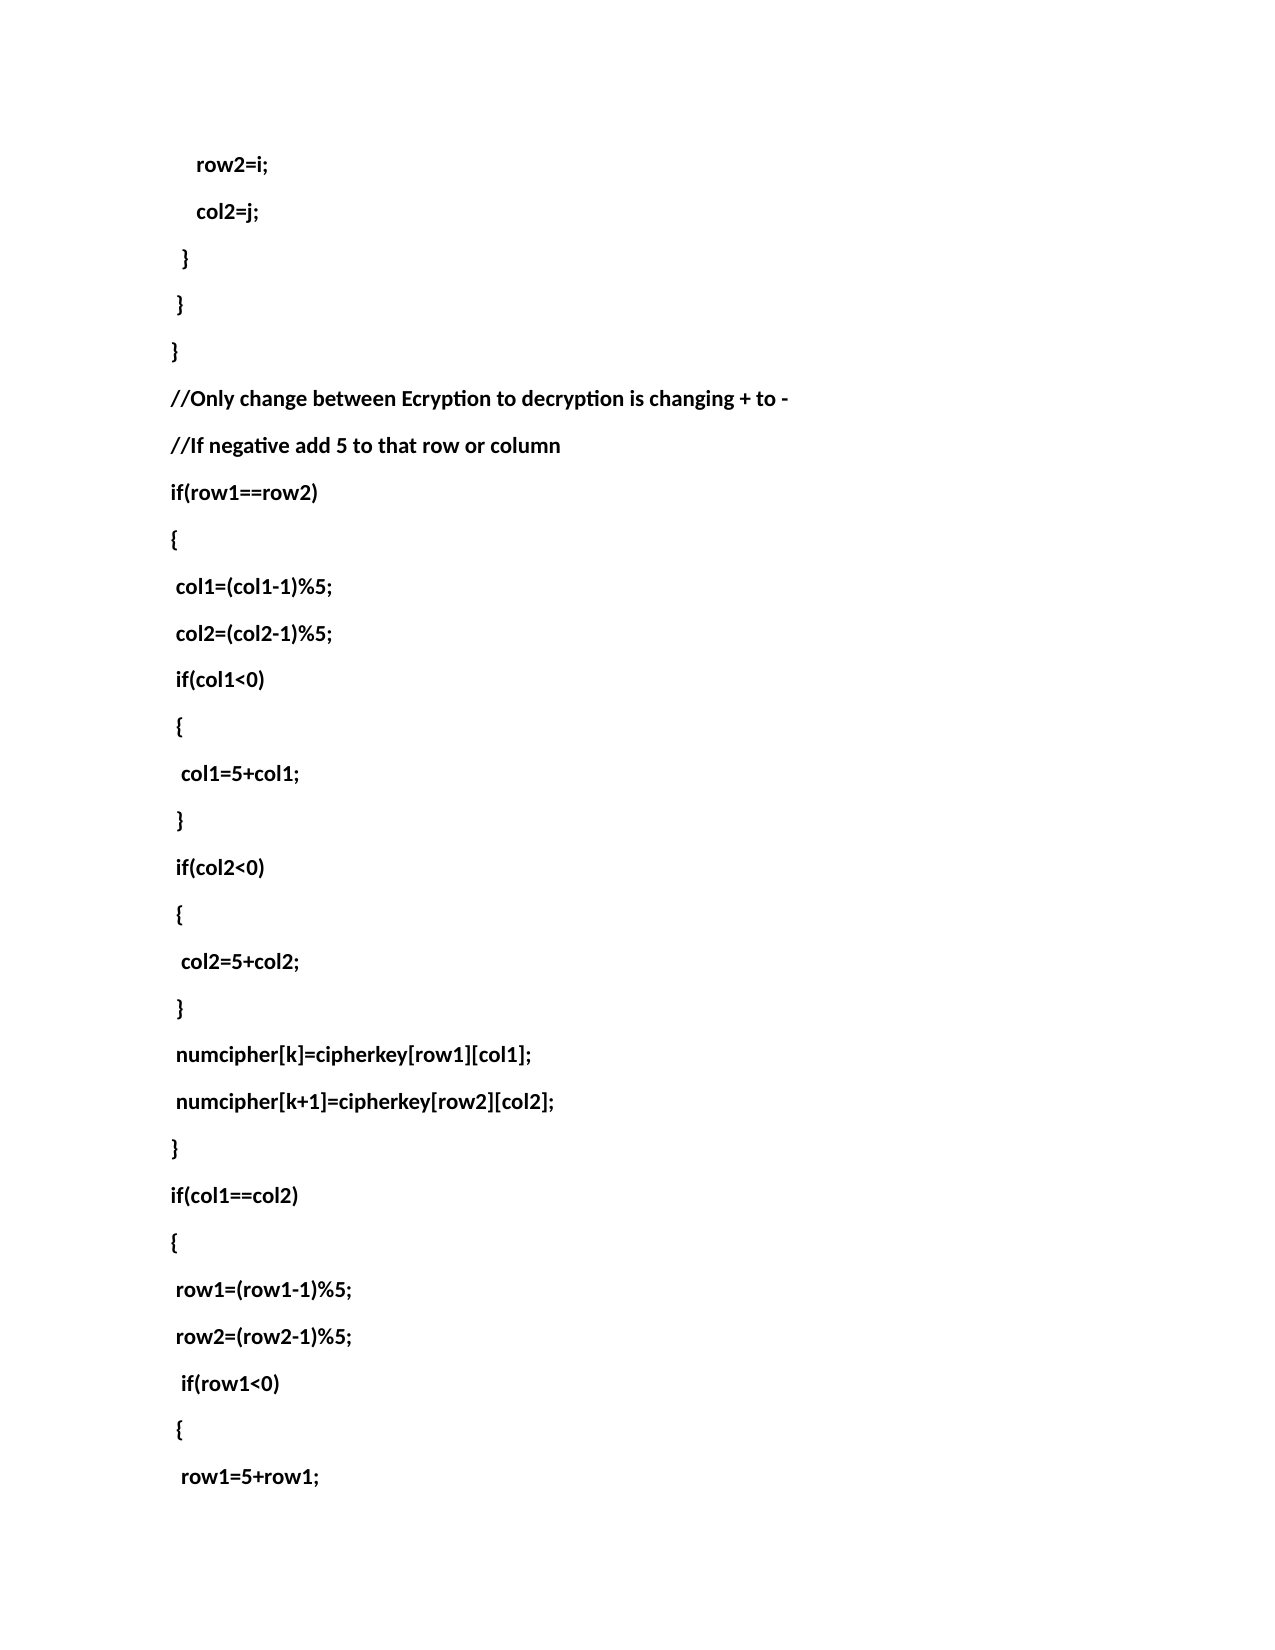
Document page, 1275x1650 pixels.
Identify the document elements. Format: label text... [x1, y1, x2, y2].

text row1=(row1-1)%5; [150, 1275, 1125, 1303]
text if(col1<0) [150, 666, 1125, 694]
text { [150, 525, 1125, 553]
text numcipher[k+1]=cipherkey[row2][col2]; [150, 1087, 1125, 1116]
text //If negative add 5 to that row or column [150, 431, 1125, 459]
text } [150, 806, 1125, 834]
text } [150, 1134, 1125, 1162]
text col1=(col1-1)%5; [150, 572, 1125, 600]
text row2=i; [150, 150, 1125, 178]
text } [150, 244, 1125, 272]
text if(row1<0) [150, 1369, 1125, 1397]
text row2=(row2-1)%5; [150, 1322, 1125, 1350]
text numcipher[k]=cipherkey[row1][col1]; [150, 1041, 1125, 1069]
text { [150, 1416, 1125, 1444]
text } [150, 291, 1125, 319]
text } [150, 337, 1125, 366]
text if(col1==col2) [150, 1181, 1125, 1209]
text col1=5+col1; [150, 759, 1125, 787]
text col2=j; [150, 197, 1125, 225]
text } [150, 994, 1125, 1022]
text if(row1==row2) [150, 478, 1125, 506]
text { [150, 712, 1125, 741]
text { [150, 900, 1125, 928]
text { [150, 1228, 1125, 1256]
text //Only change between Ecryption to decryption is changing + to - [150, 384, 1125, 412]
text if(col2<0) [150, 853, 1125, 881]
text row1=5+row1; [150, 1462, 1125, 1491]
text col2=5+col2; [150, 947, 1125, 975]
text col2=(col2-1)%5; [150, 619, 1125, 647]
